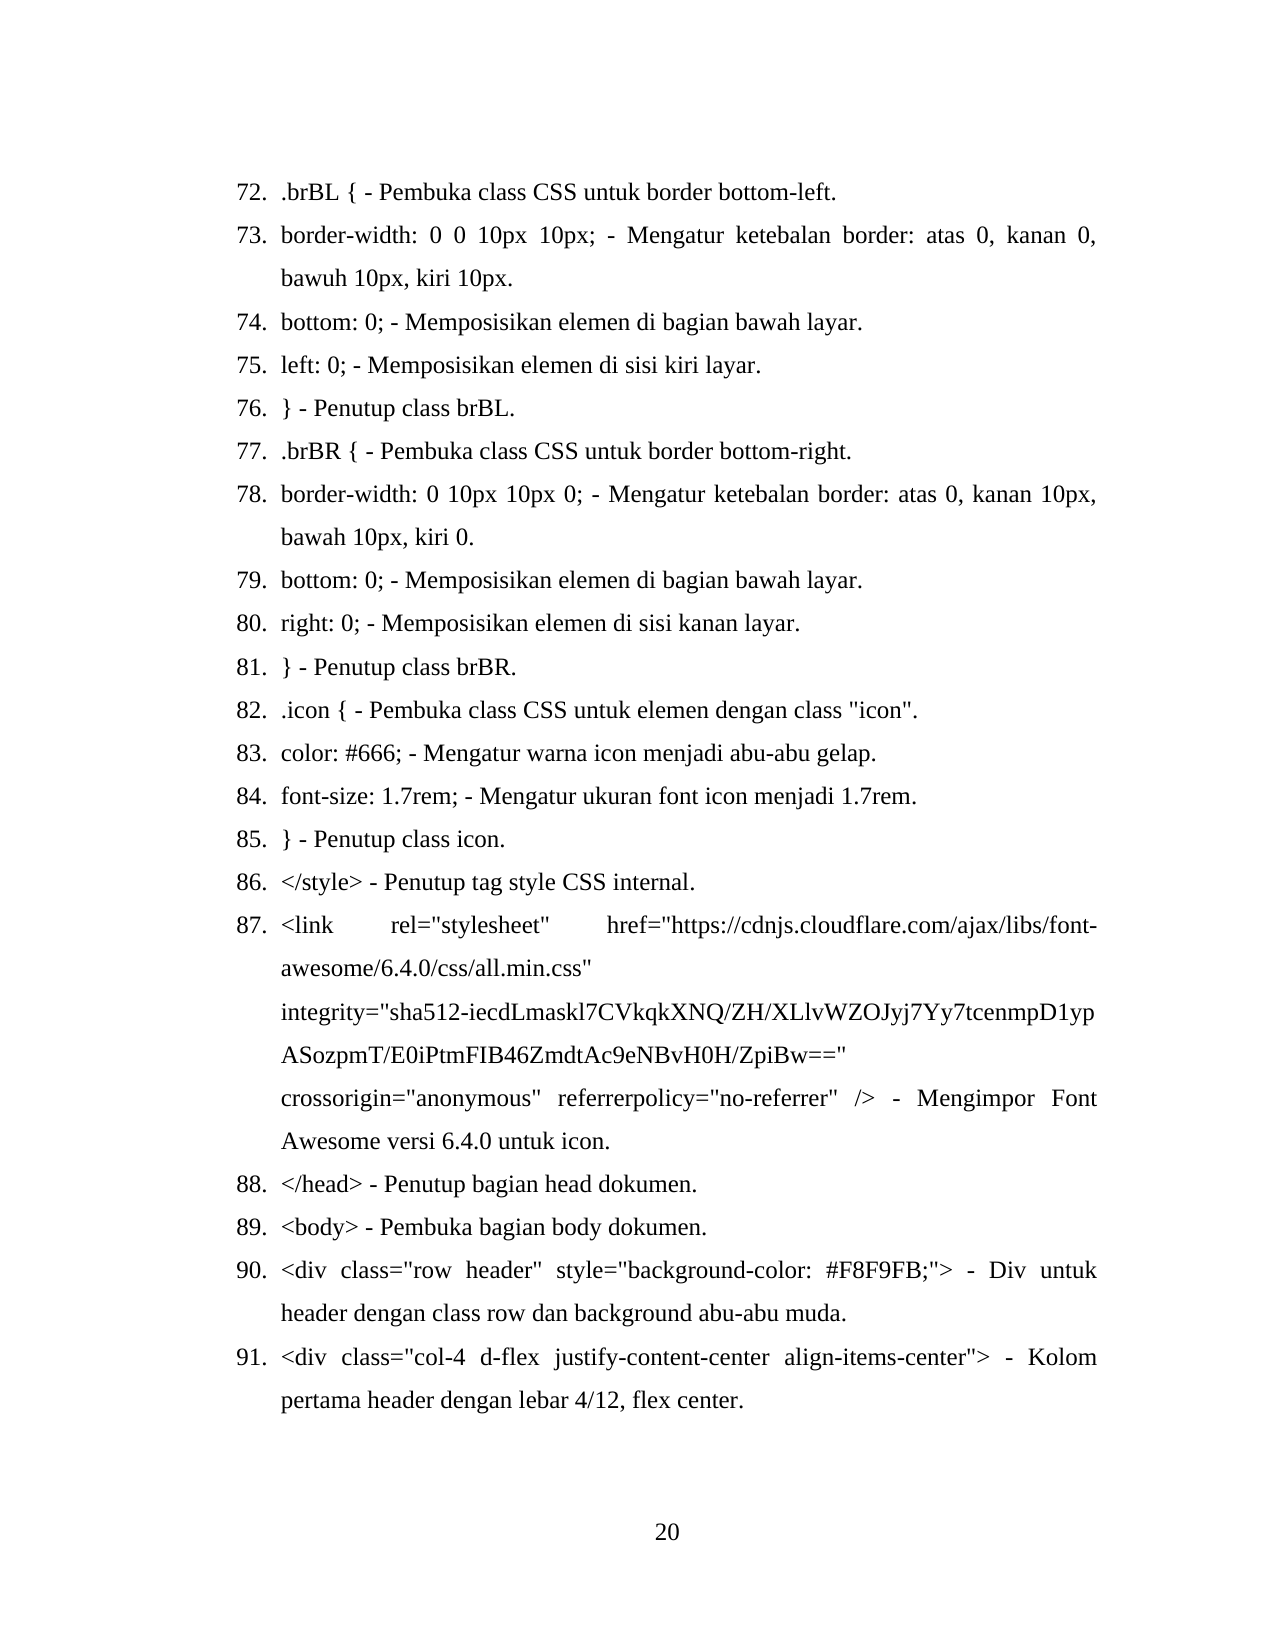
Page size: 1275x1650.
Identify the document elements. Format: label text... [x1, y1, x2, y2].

list .icon { - Pembuka class CSS untuk elemen dengan class "icon". [236, 695, 1098, 723]
list bottom: 0; - Memposisikan elemen di bagian bawah layar. [236, 565, 1098, 594]
list } - Penutup class icon. [236, 824, 1098, 853]
list <body> - Pembuka bagian body dokumen. [236, 1212, 1098, 1241]
list <div class="row header" style="background-color: #F8F9FB;"> - Div untuk header dengan class row dan background abu-abu muda. [236, 1255, 1098, 1327]
list </head> - Penutup bagian head dokumen. [236, 1169, 1098, 1198]
list left: 0; - Memposisikan elemen di sisi kiri layar. [236, 350, 1098, 378]
list bottom: 0; - Memposisikan elemen di bagian bawah layar. [236, 307, 1098, 335]
list .brBR { - Pembuka class CSS untuk border bottom-right. [236, 436, 1098, 465]
list } - Penutup class brBR. [236, 652, 1098, 680]
list } - Penutup class brBL. [236, 393, 1098, 422]
list .brBL { - Pembuka class CSS untuk border bottom-left. [236, 177, 1098, 206]
list border-width: 0 0 10px 10px; - Mengatur ketebalan border: atas 0, kanan 0, bawuh 10px, kiri 10px. [236, 220, 1098, 292]
list color: #666; - Mengatur warna icon menjadi abu-abu gelap. [236, 738, 1098, 767]
list <link rel="stylesheet" href="https://cdnjs.cloudflare.com/ajax/libs/font-awesome/6.4.0/css/all.min.css" integrity="sha512-iecdLmaskl7CVkqkXNQ/ZH/XLlvWZOJyj7Yy7tcenmpD1ypASozpmT/E0iPtmFIB46ZmdtAc9eNBvH0H/ZpiBw==" crossorigin="anonymous" referrerpolicy="no-referrer" /> - Mengimpor Font Awesome versi 6.4.0 untuk icon. [236, 910, 1098, 1155]
list <div class="col-4 d-flex justify-content-center align-items-center"> - Kolom pertama header dengan lebar 4/12, flex center. [236, 1342, 1098, 1413]
list </style> - Penutup tag style CSS internal. [236, 867, 1098, 896]
list right: 0; - Memposisikan elemen di sisi kanan layar. [236, 608, 1098, 637]
list font-size: 1.7rem; - Mengatur ukuran font icon menjadi 1.7rem. [236, 781, 1098, 810]
list border-width: 0 10px 10px 0; - Mengatur ketebalan border: atas 0, kanan 10px, bawah 10px, kiri 0. [236, 479, 1098, 551]
